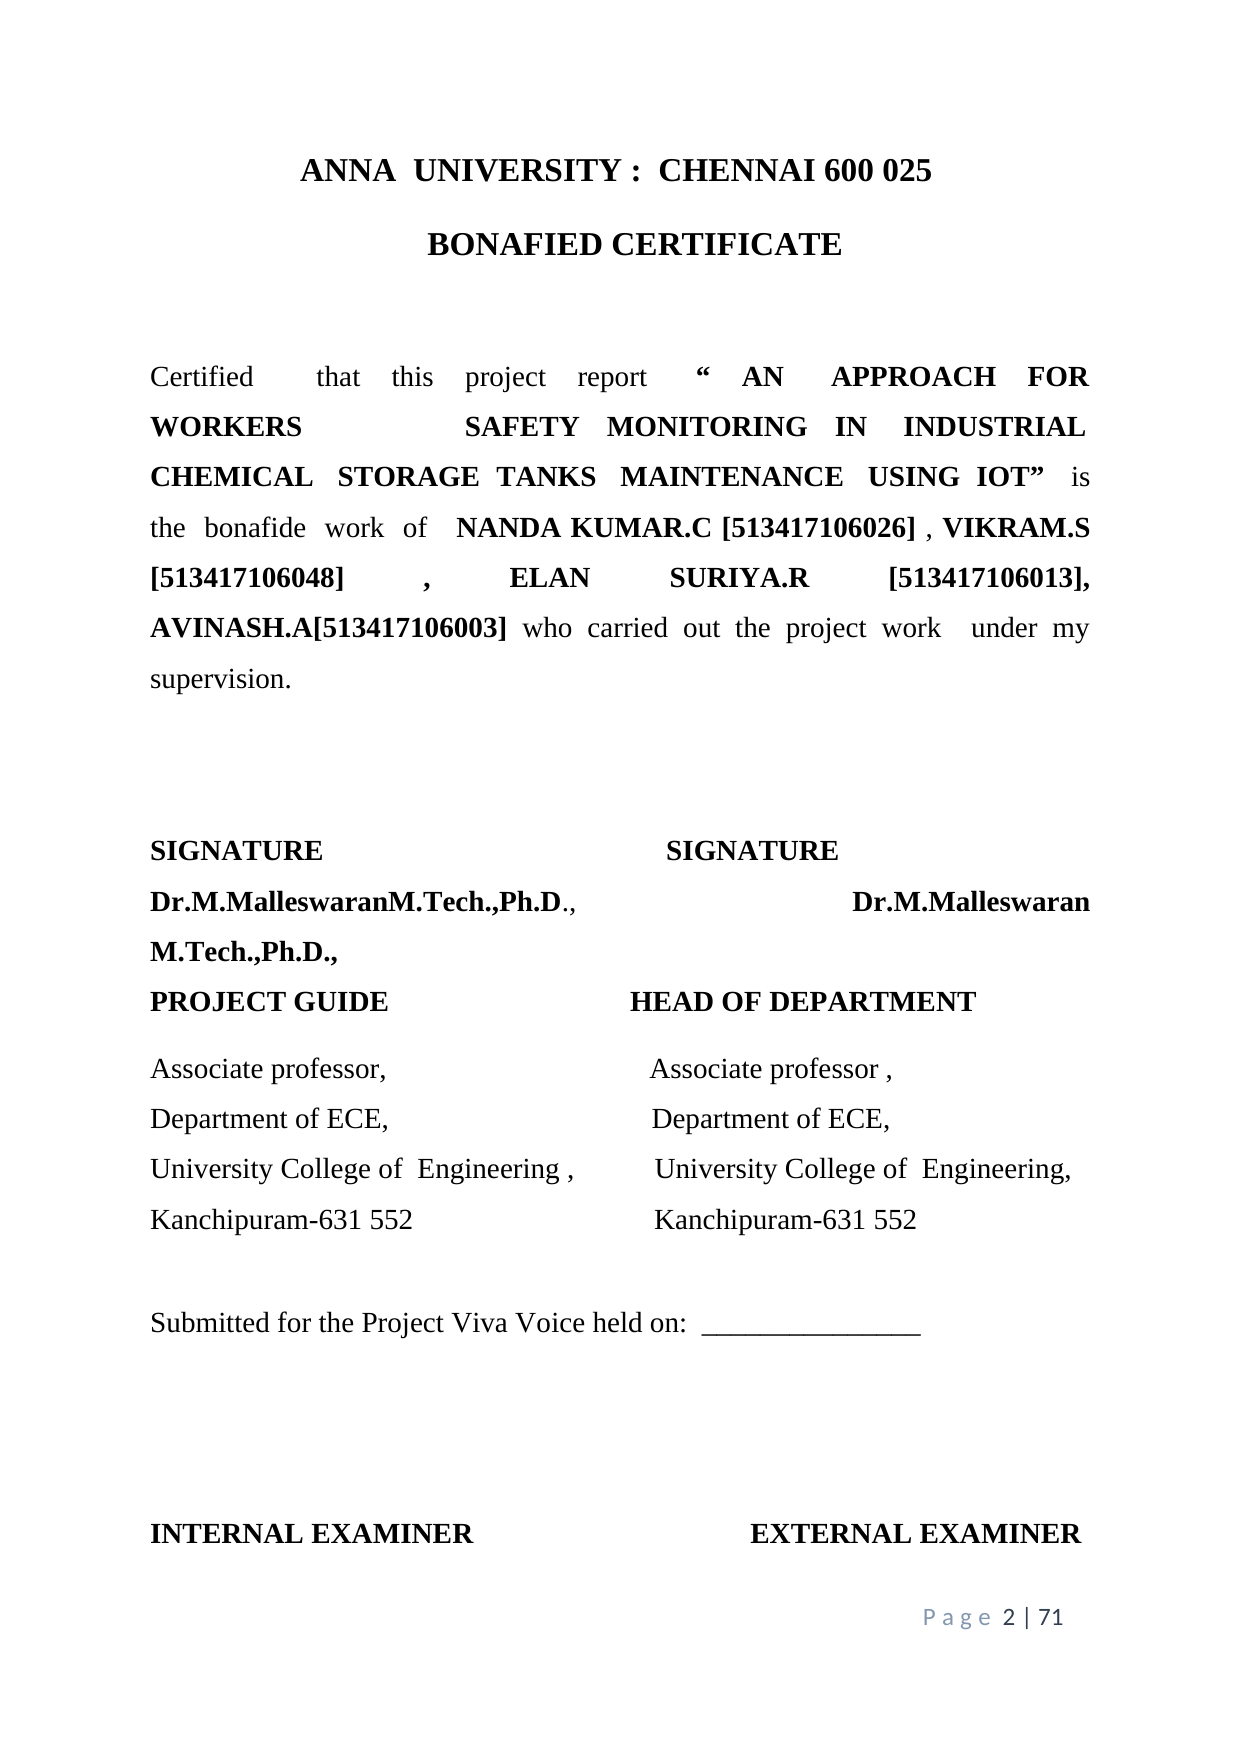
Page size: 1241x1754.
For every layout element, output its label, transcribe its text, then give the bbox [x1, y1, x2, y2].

text University College of Engineering , University College of Engineering, [150, 1152, 1090, 1185]
text Submitted for the Project Viva Voice held on: _______________ [150, 1305, 1090, 1338]
text SIGNATURE SIGNATURE [150, 833, 1090, 867]
text ANNA UNIVERSITY : CHENNAI 600 025 [150, 150, 1090, 188]
text Department of ECE, Department of ECE, [150, 1101, 1090, 1135]
text Associate professor, Associate professor , [150, 1051, 1090, 1085]
text Certified that this project report “ AN APPROACH FOR WORKERS SAFETY MONITORING IN INDUSTRIAL CHEMICAL STORAGE TANKS MAINTENANCE USING IOT” is the bonafide work of NANDA KUMAR.C [513417106026] , VIKRAM.S [513417106048] , ELAN SURIYA.R [513417106013], AVINASH.A[513417106003] who carried out the project work under my supervision. [150, 359, 1090, 694]
text Kanchipuram-631 552 Kanchipuram-631 552 [150, 1202, 1090, 1235]
text Dr.M.MalleswaranM.Tech.,Ph.D., Dr.M.Malleswaran M.Tech.,Ph.D., PROJECT GUIDE HEAD OF DEPARTMENT [150, 884, 1090, 1018]
text INTERNAL EXAMINER EXTERNAL EXAMINER [150, 1516, 1090, 1550]
text BONAFIED CERTIFICATE [150, 224, 1090, 262]
